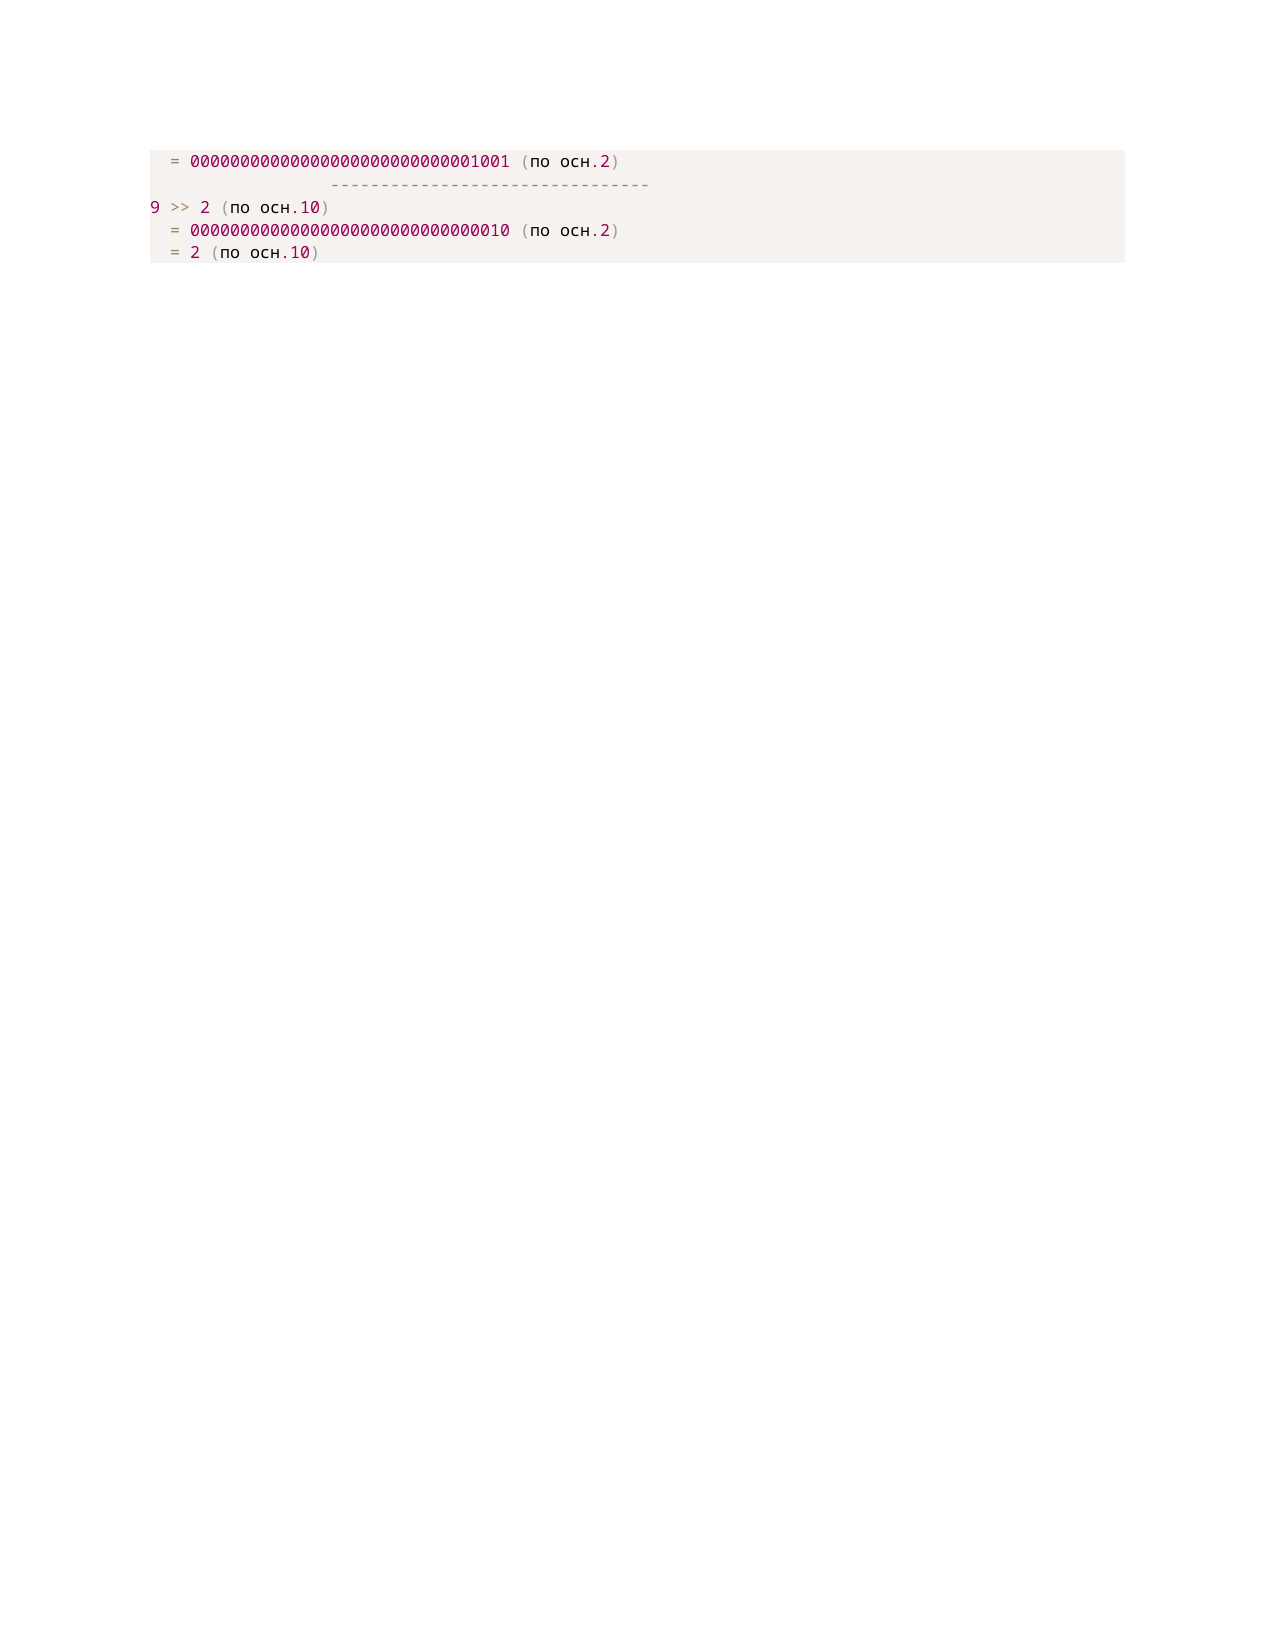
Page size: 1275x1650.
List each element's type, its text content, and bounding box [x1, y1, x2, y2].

text = 00000000000000000000000000001001 (по осн.2) [150, 150, 1125, 173]
text = 00000000000000000000000000000010 (по осн.2) [150, 218, 1125, 241]
text -------------------------------- [150, 173, 1125, 195]
text 9 >> 2 (по осн.10) [150, 195, 1125, 218]
text = 2 (по осн.10) [150, 241, 1125, 263]
